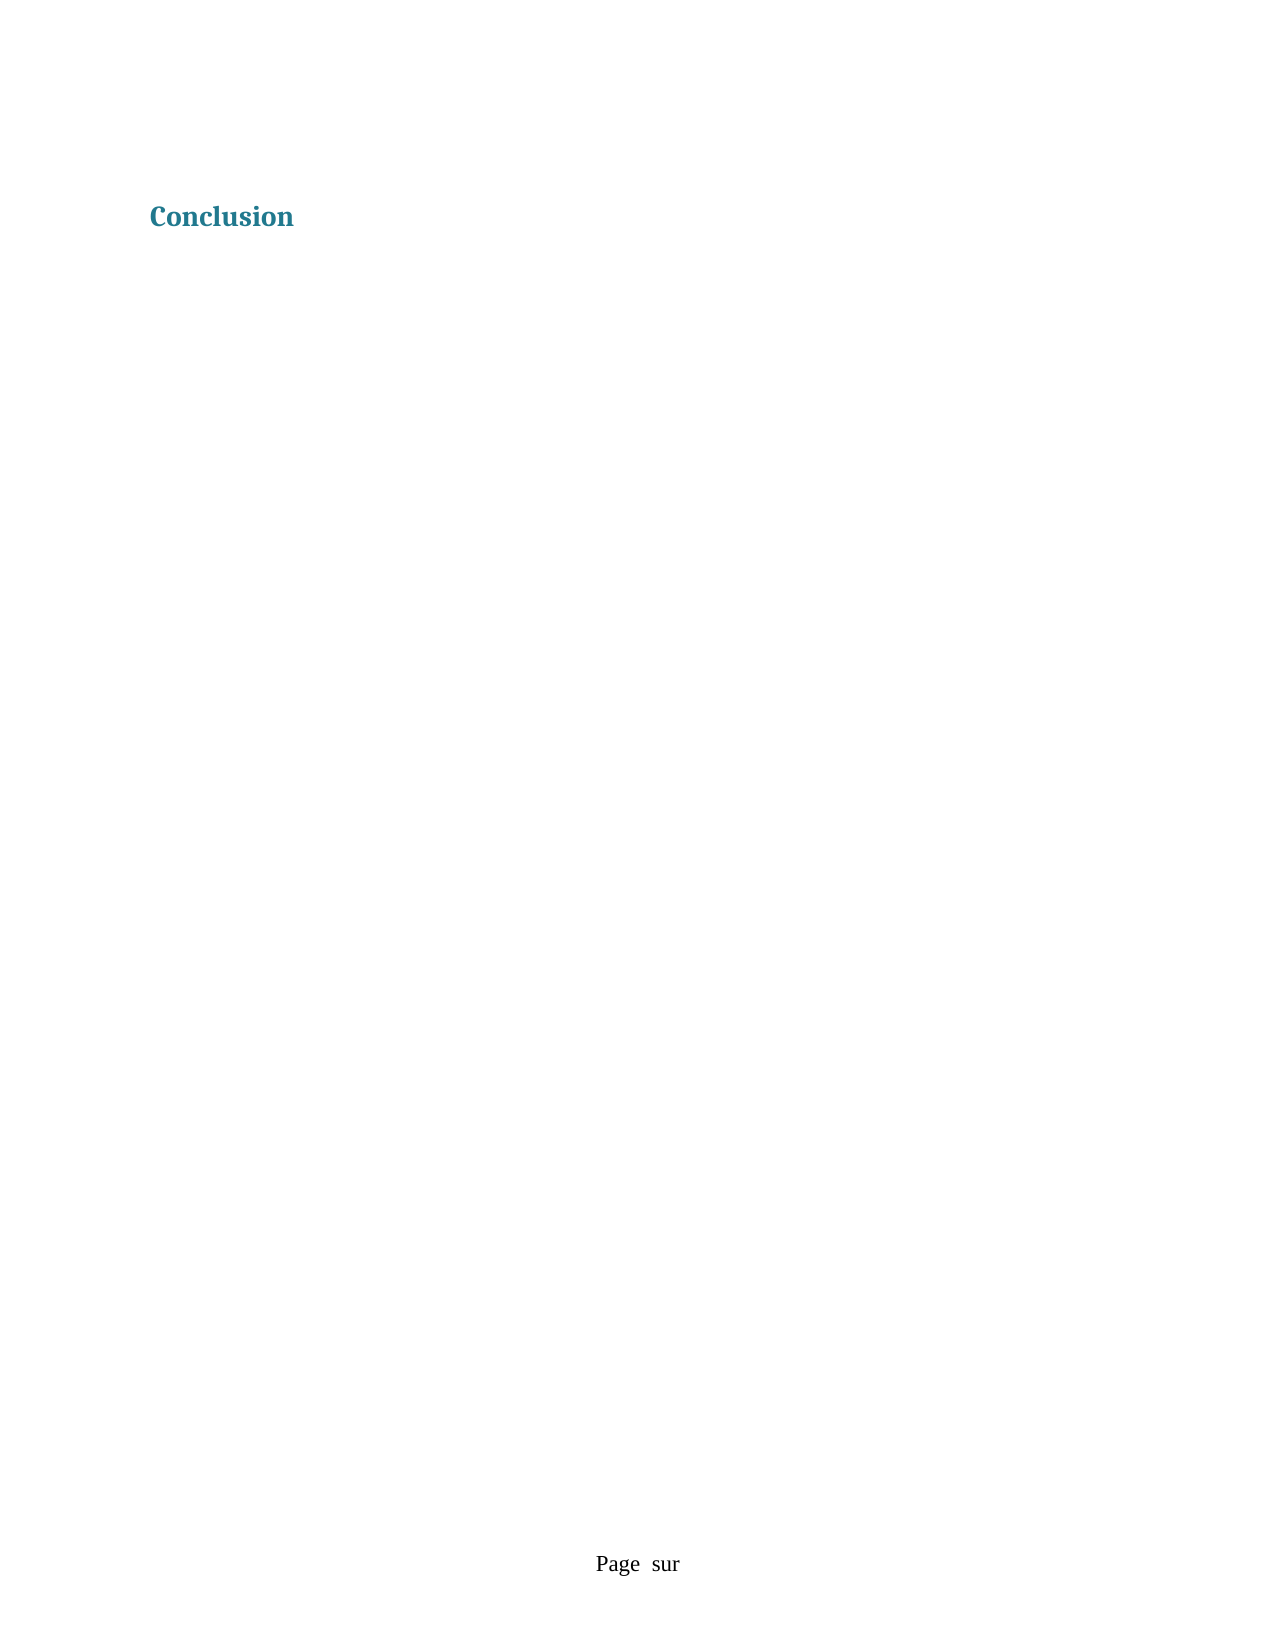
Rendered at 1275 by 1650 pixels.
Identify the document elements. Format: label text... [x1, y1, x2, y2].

subtitle Conclusion [150, 200, 1125, 233]
